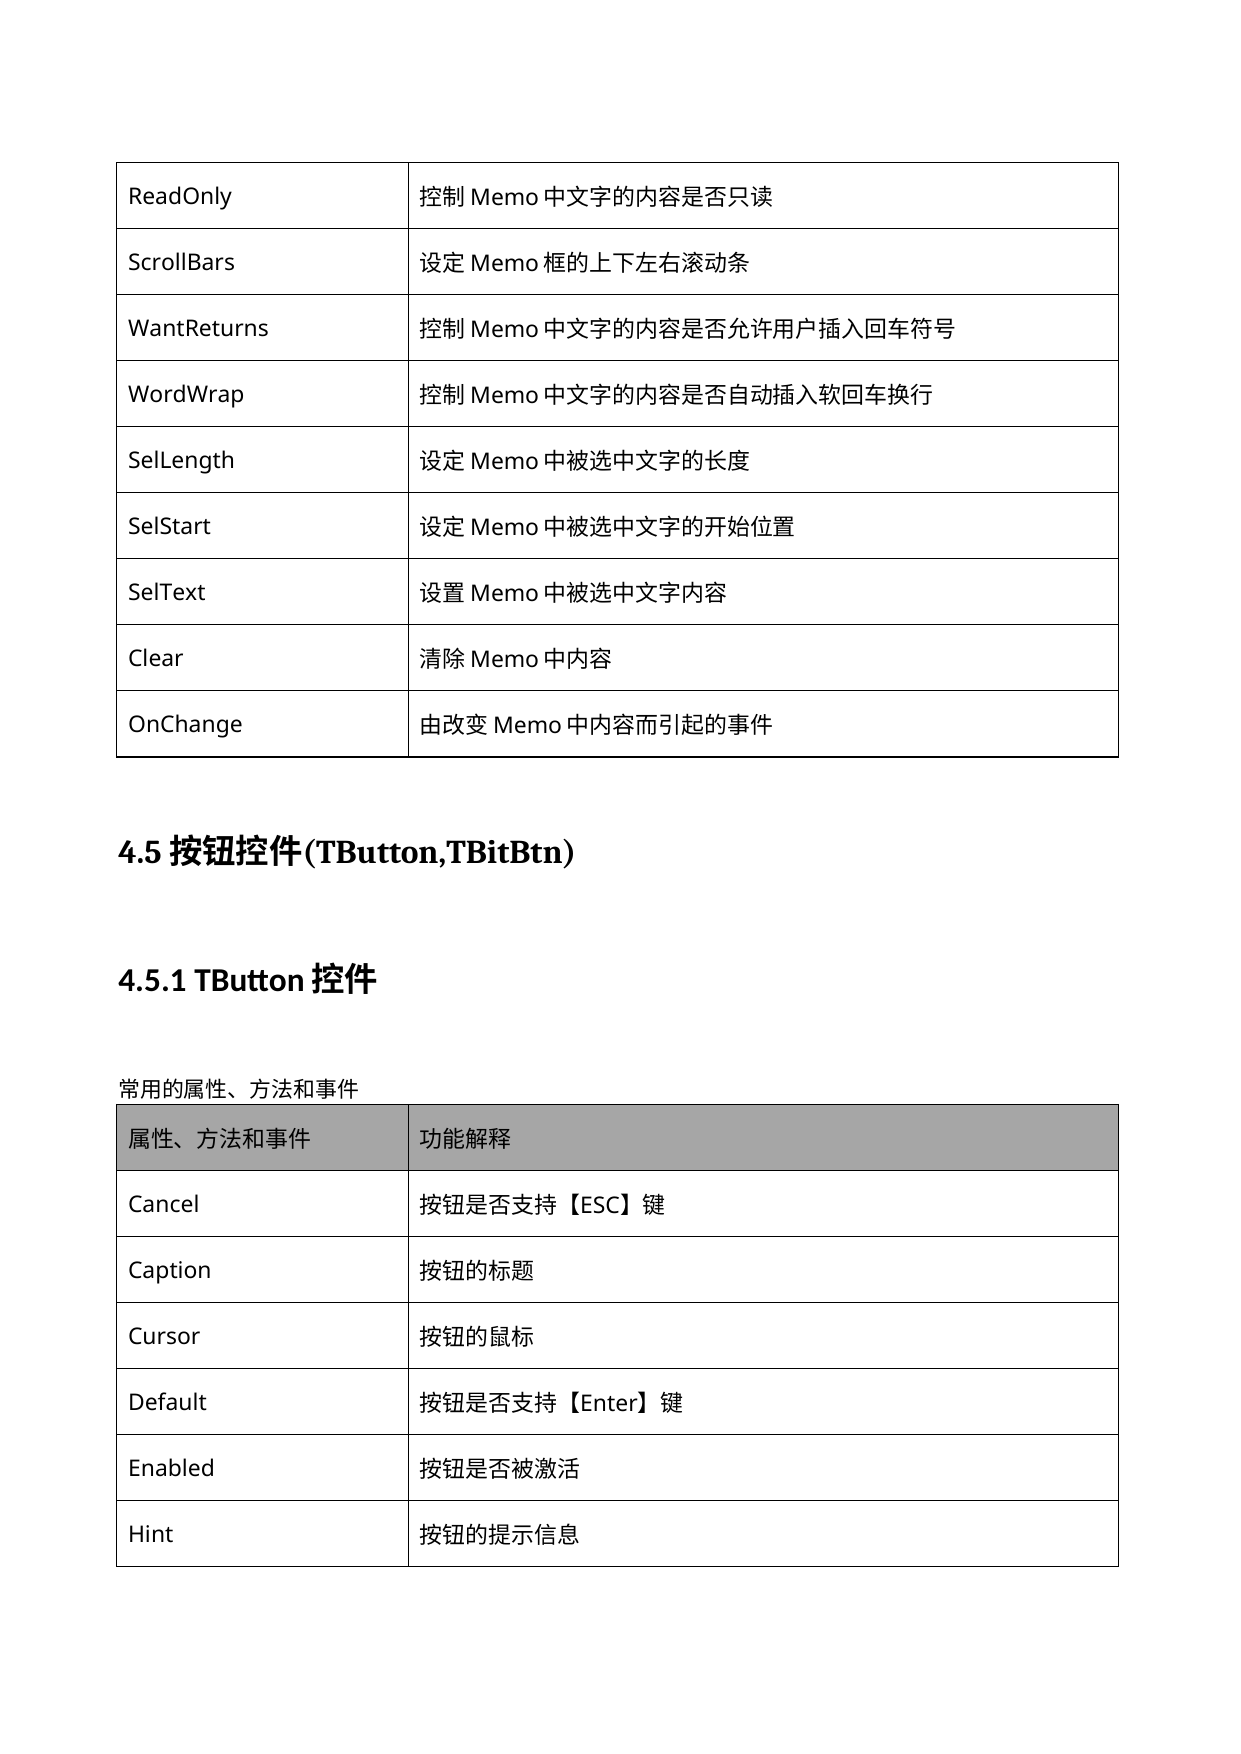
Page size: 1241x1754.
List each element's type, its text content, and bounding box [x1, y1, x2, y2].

table_cell SelText [117, 559, 408, 624]
table_cell 设定Memo框的上下左右滚动条 [409, 229, 1118, 294]
table_cell 按钮的鼠标 [409, 1303, 1118, 1368]
table_cell WantReturns [117, 295, 408, 360]
table_cell 按钮是否支持【ESC】键 [409, 1171, 1118, 1236]
table_cell Cursor [117, 1303, 408, 1368]
text 常用的属性、方法和事件 [118, 1071, 1122, 1104]
table_cell 清除Memo中内容 [409, 625, 1118, 690]
table_cell 设定Memo中被选中文字的开始位置 [409, 493, 1118, 558]
table_cell 按钮的标题 [409, 1237, 1118, 1302]
table_cell 按钮是否被激活 [409, 1435, 1118, 1500]
table_header 属性、方法和事件 [117, 1105, 408, 1170]
table_cell 设置Memo中被选中文字内容 [409, 559, 1118, 624]
table_cell Enabled [117, 1435, 408, 1500]
table_cell 设定Memo中被选中文字的长度 [409, 427, 1118, 492]
table_cell 控制Memo中文字的内容是否自动插入软回车换行 [409, 361, 1118, 426]
table_cell Hint [117, 1501, 408, 1566]
table_cell ReadOnly [117, 163, 408, 228]
table_cell Clear [117, 625, 408, 690]
table_header 功能解释 [409, 1105, 1118, 1170]
table_cell Default [117, 1369, 408, 1434]
table_cell 控制Memo中文字的内容是否允许用户插入回车符号 [409, 295, 1118, 360]
table_cell ScrollBars [117, 229, 408, 294]
table_cell OnChange [117, 691, 408, 756]
table_cell SelLength [117, 427, 408, 492]
table_cell Cancel [117, 1171, 408, 1236]
table_cell WordWrap [117, 361, 408, 426]
table_cell 由改变Memo中内容而引起的事件 [409, 691, 1118, 756]
table_cell SelStart [117, 493, 408, 558]
table_cell 按钮的提示信息 [409, 1501, 1118, 1566]
subtitle 4.5.1 TButton控件 [118, 944, 1122, 1009]
table_cell Caption [117, 1237, 408, 1302]
subtitle 4.5 按钮控件(TButton,TBitBtn) [118, 817, 1122, 882]
table_cell 按钮是否支持【Enter】键 [409, 1369, 1118, 1434]
table_cell 控制Memo中文字的内容是否只读 [409, 163, 1118, 228]
